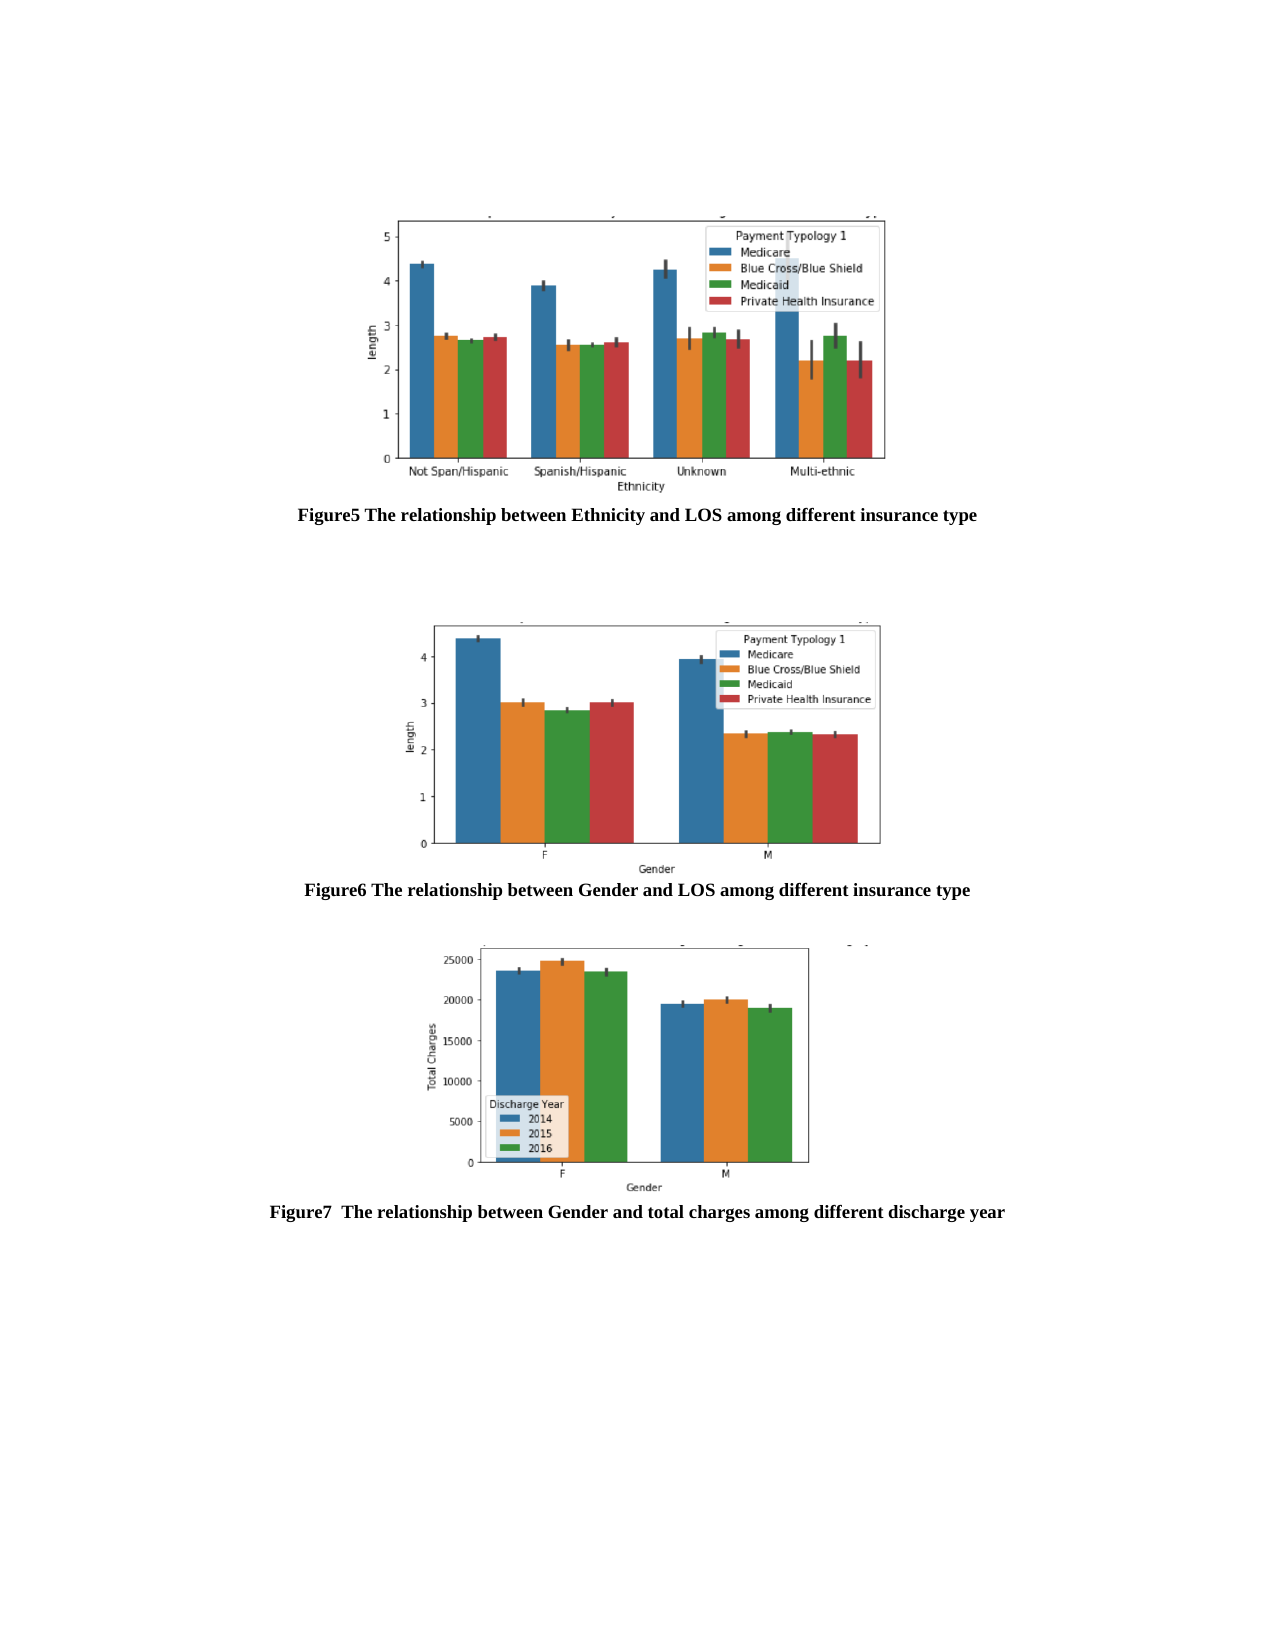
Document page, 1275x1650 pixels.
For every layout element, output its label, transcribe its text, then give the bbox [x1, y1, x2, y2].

text Figure5 The relationship between Ethnicity and LOS among different insurance type [187, 504, 1087, 525]
text Figure7 The relationship between Gender and total charges among different discharge year [187, 1201, 1087, 1223]
picture [355, 216, 920, 504]
text Figure6 The relationship between Gender and LOS among different insurance type [187, 879, 1087, 901]
picture [375, 622, 900, 879]
picture [393, 945, 882, 1202]
